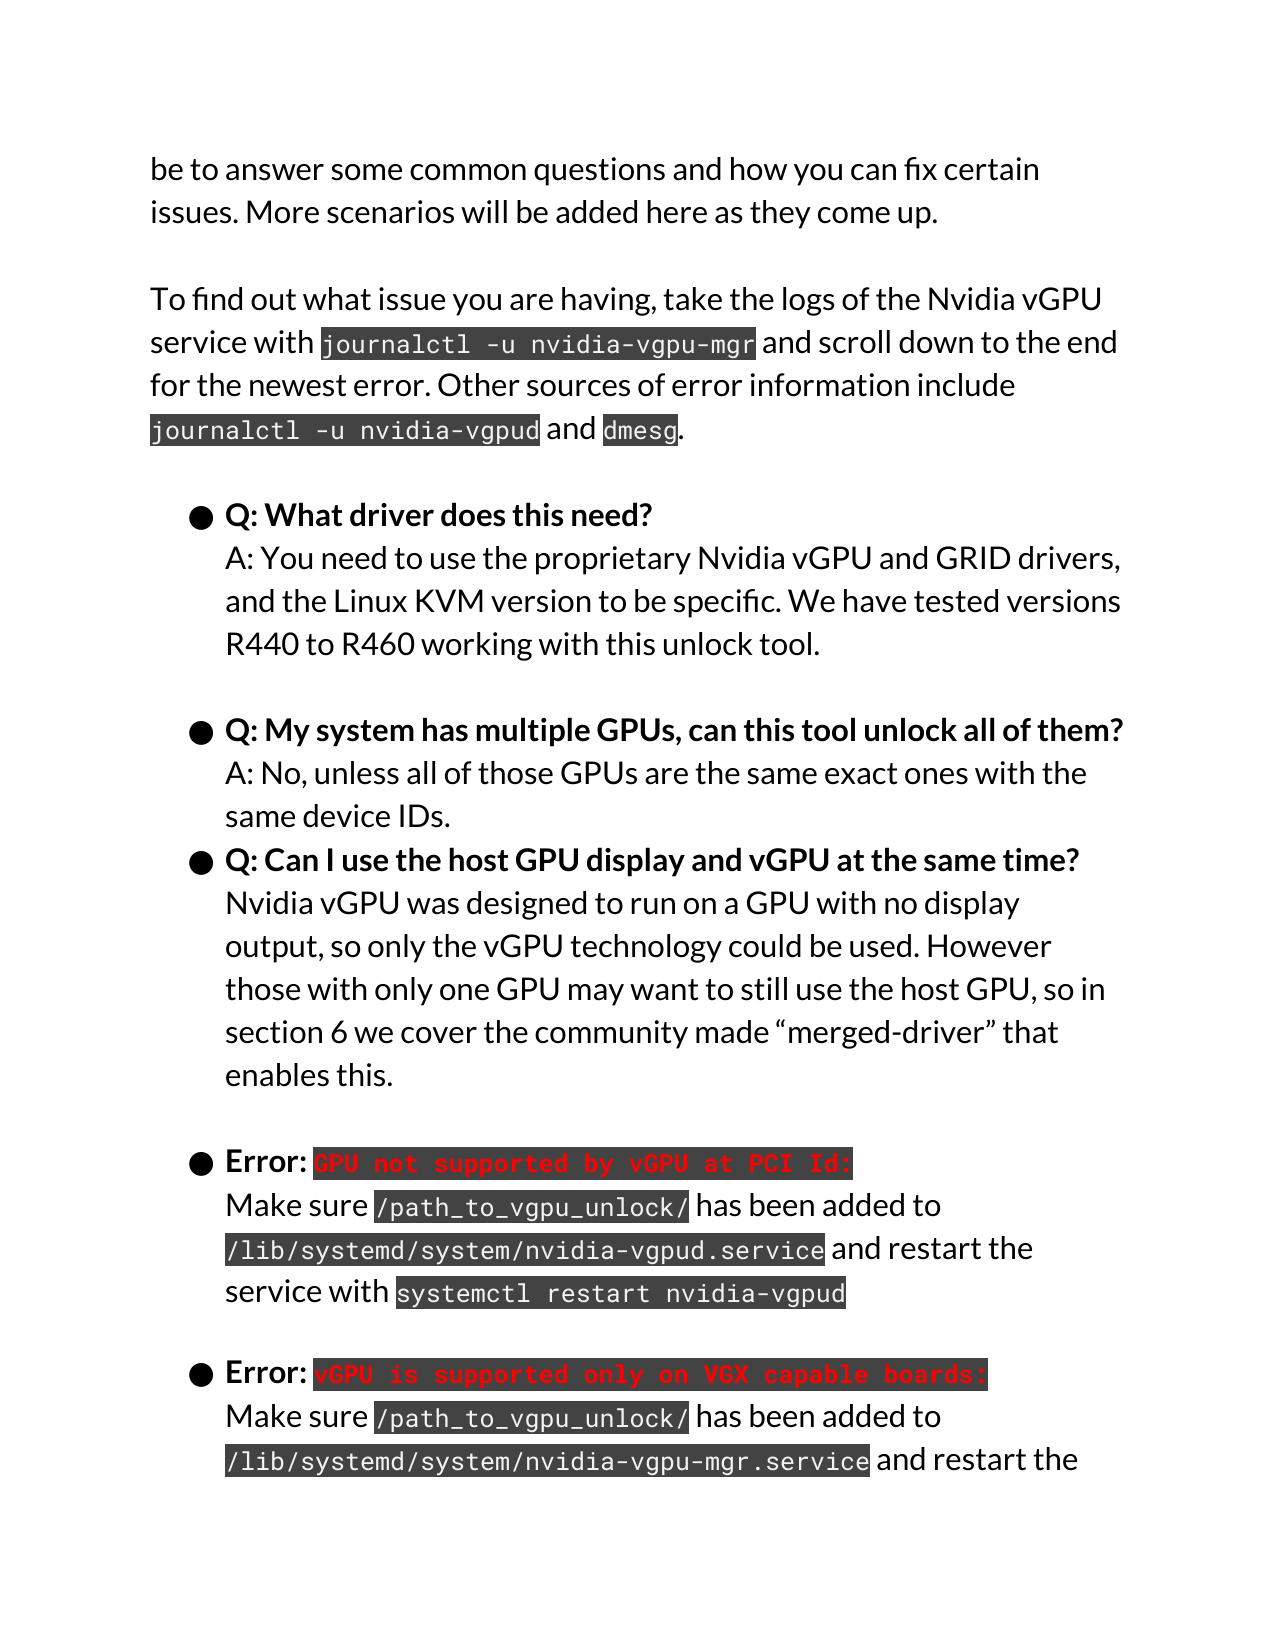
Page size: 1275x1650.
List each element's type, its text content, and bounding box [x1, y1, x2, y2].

list Q: My system has multiple GPUs, can this tool unlock all of them? [187, 711, 1125, 748]
list Error: GPU not supported by vGPU at PCI Id: [187, 1142, 1125, 1180]
text To find out what issue you are having, take the logs of the Nvidia vGPU service with journalctl -u nvidia-vgpu-mgr and scroll down to the end for the newest error. Other sources of error information include journalctl -u nvidia-vgpud and dmesg. [150, 279, 1125, 446]
text A: No, unless all of those GPUs are the same exact ones with the same device IDs. [225, 754, 1125, 834]
list Q: Can I use the host GPU display and vGPU at the same time? [187, 840, 1125, 878]
text Nvidia vGPU was designed to run on a GPU with no display output, so only the vGPU technology could be used. However those with only one GPU may want to still use the host GPU, so in section 6 we cover the community made “merged-driver” that enables this. [225, 883, 1125, 1093]
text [225, 1396, 1125, 1477]
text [150, 150, 1125, 231]
text A: You need to use the proprietary Nvidia vGPU and GRID drivers, and the Linux KVM version to be specific. We have tested versions R440 to R460 working with this unlock tool. [225, 538, 1125, 662]
list Q: What driver does this need? [187, 495, 1125, 533]
text Make sure /path_to_vgpu_unlock/ has been added to /lib/systemd/system/nvidia-vgpud.service and restart the service with systemctl restart nvidia-vgpud [225, 1185, 1125, 1309]
list Error: vGPU is supported only on VGX capable boards: [187, 1353, 1125, 1391]
